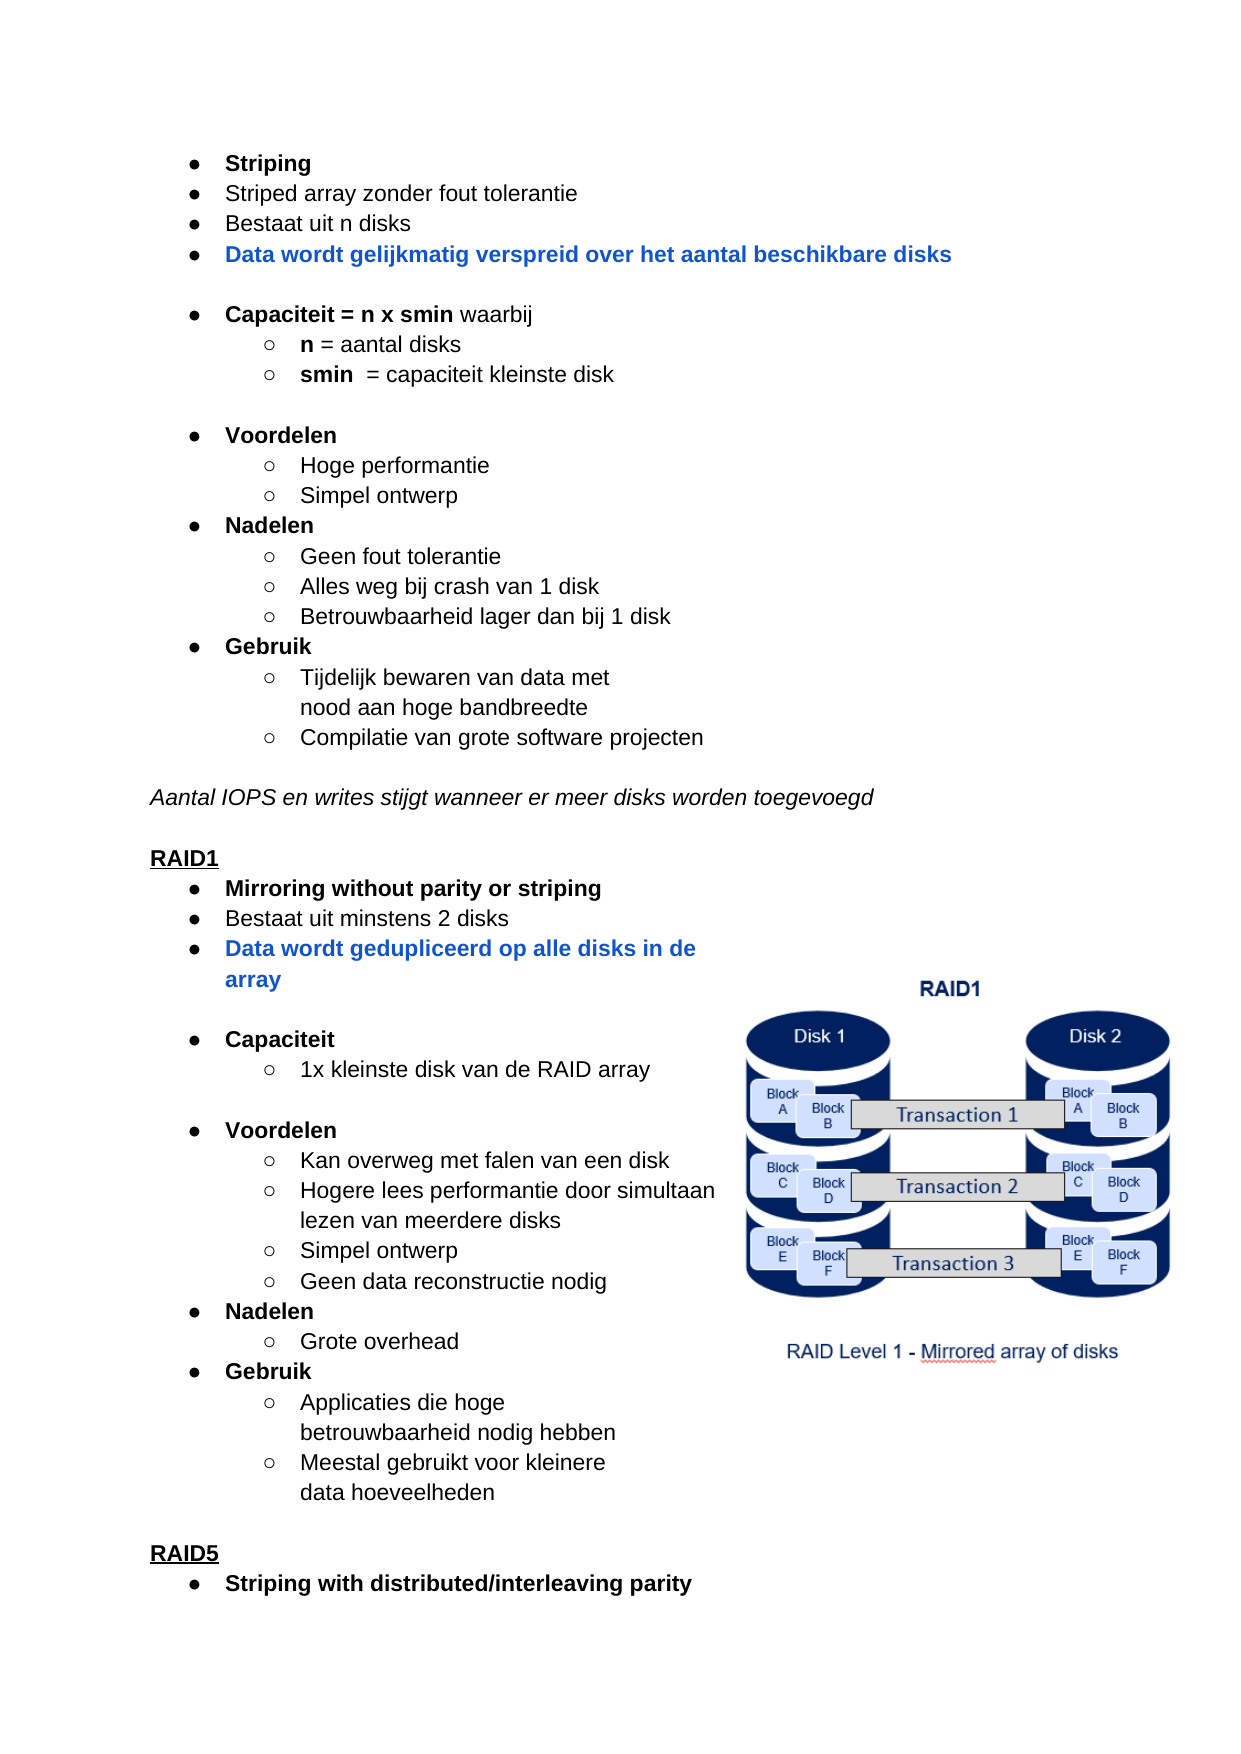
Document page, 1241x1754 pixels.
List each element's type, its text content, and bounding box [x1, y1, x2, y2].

list smin = capaciteit kleinste disk [262, 361, 1090, 388]
list Data wordt gelijkmatig verspreid over het aantal beschikbare disks [187, 241, 1090, 297]
list Nadelen [187, 512, 1090, 539]
picture [737, 972, 1179, 1366]
list Grote overhead [262, 1328, 737, 1354]
list Gebruik [187, 633, 1090, 660]
list Betrouwbaarheid lager dan bij 1 disk [262, 603, 1090, 629]
list Data wordt gedupliceerd op alle disks in de array [187, 935, 1090, 1022]
list Geen data reconstructie nodig [262, 1268, 737, 1294]
list Nadelen [187, 1298, 737, 1324]
list Simpel ontwerp [262, 1237, 737, 1264]
list 1x kleinste disk van de RAID array [262, 1056, 737, 1083]
list Capaciteit = n x smin waarbij [187, 301, 1090, 327]
text RAID1 [150, 845, 1090, 871]
list Simpel ontwerp [262, 482, 1090, 509]
list Voordelen [187, 1117, 737, 1143]
list Applicaties die hoge betrouwbaarheid nodig hebben [262, 1388, 1090, 1445]
list Kan overweg met falen van een disk [262, 1147, 737, 1173]
list Alles weg bij crash van 1 disk [262, 573, 1090, 599]
list Striping with distributed/interleaving parity [187, 1570, 1090, 1596]
list Capaciteit [187, 1026, 737, 1052]
list Compilatie van grote software projecten [262, 724, 1090, 750]
list Mirroring without parity or striping [187, 875, 1090, 901]
list Hoge performantie [262, 452, 1090, 478]
list Tijdelijk bewaren van data met nood aan hoge bandbreedte [262, 663, 1090, 720]
list Striped array zonder fout tolerantie [187, 180, 1090, 207]
text RAID5 [150, 1539, 1090, 1566]
list n = aantal disks [262, 331, 1090, 358]
list Gebruik [187, 1358, 1090, 1385]
list Hogere lees performantie door simultaan lezen van meerdere disks [262, 1177, 737, 1234]
text Aantal IOPS en writes stijgt wanneer er meer disks worden toegevoegd [150, 784, 1090, 811]
list Bestaat uit minstens 2 disks [187, 905, 1090, 932]
list Voordelen [187, 422, 1090, 448]
list Bestaat uit n disks [187, 210, 1090, 237]
list Meestal gebruikt voor kleinere data hoeveelheden [262, 1449, 1090, 1506]
list Geen fout tolerantie [262, 543, 1090, 569]
list Striping [187, 150, 1090, 176]
